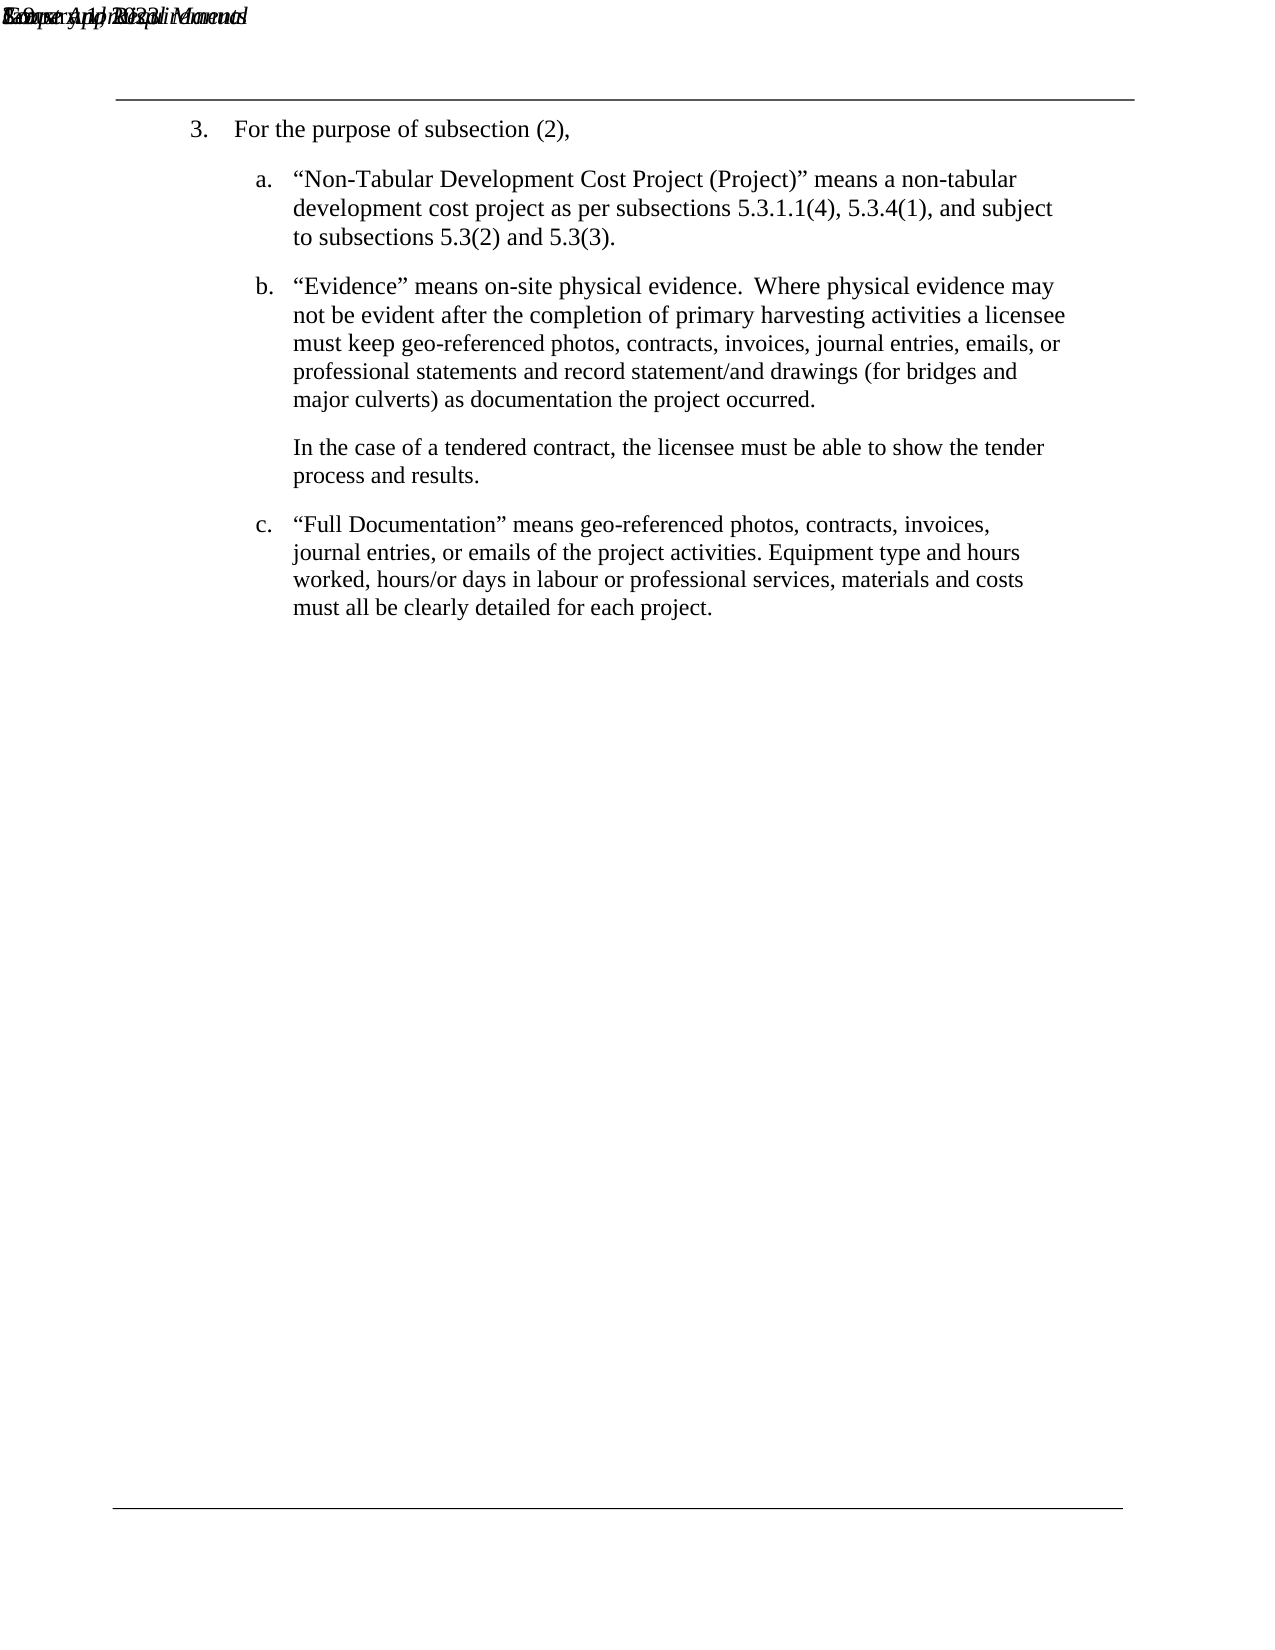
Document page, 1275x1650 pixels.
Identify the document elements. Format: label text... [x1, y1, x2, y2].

list “Evidence” means on-site physical evidence. Where physical evidence may not be evident after the completion of primary harvesting activities a licensee must keep geo-referenced photos, contracts, invoices, journal entries, emails, or professional statements and record statement/and drawings (for bridges and major culverts) as documentation the project occurred. [255, 271, 1079, 412]
list “Full Documentation” means geo-referenced photos, contracts, invoices, journal entries, or emails of the project activities. Equipment type and hours worked, hours/or days in labour or professional services, materials and costs must all be clearly detailed for each project. [255, 509, 1064, 621]
list For the purpose of subsection (2), [190, 114, 1239, 143]
text In the case of a tendered contract, the licensee must be able to show the tender process and results. [293, 433, 1078, 488]
list “Non-Tabular Development Cost Project (Project)” means a non-tabular development cost project as per subsections 5.3.1.1(4), 5.3.4(1), and subject to subsections 5.3(2) and 5.3(3). [255, 164, 1071, 250]
